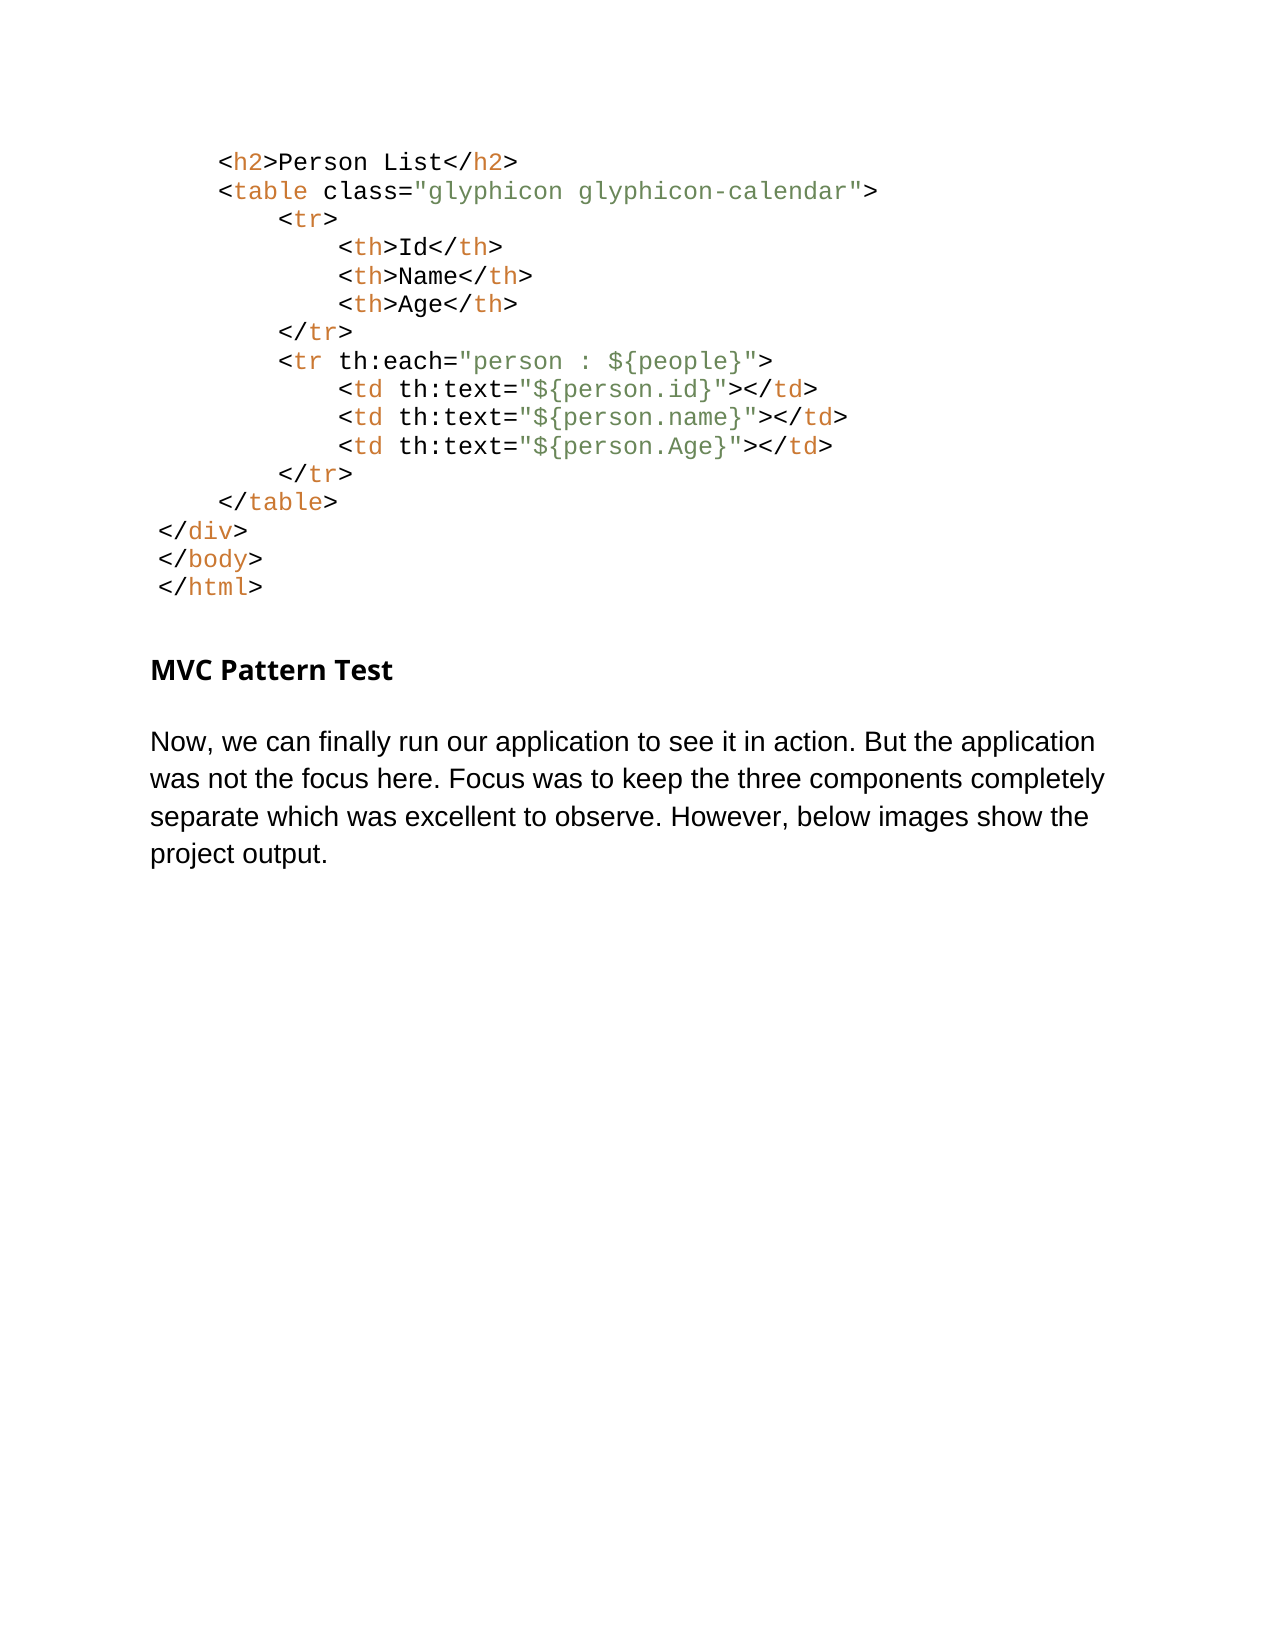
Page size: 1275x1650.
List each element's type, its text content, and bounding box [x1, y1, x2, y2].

text Now, we can finally run our application to see it in action. But the application was not the focus here. Focus was to keep the three components completely separate which was excellent to observe. However, below images show the project output. [150, 720, 1125, 870]
text <th>Name</th> [158, 263, 1117, 292]
text MVC Pattern Test [150, 650, 1125, 688]
text </tr> [158, 462, 1117, 490]
text <table class="glyphicon glyphicon-calendar"> [158, 178, 1117, 207]
text <th>Id</th> [158, 235, 1117, 263]
text </html> [158, 575, 1117, 603]
text <h2>Person List</h2> [158, 150, 1117, 178]
text <td th:text="${person.id}"></td> [158, 377, 1117, 405]
text </tr> [158, 320, 1117, 348]
text </div> [158, 518, 1117, 547]
text </body> [158, 547, 1117, 575]
text </table> [158, 490, 1117, 518]
text <td th:text="${person.name}"></td> [158, 405, 1117, 433]
text <td th:text="${person.Age}"></td> [158, 433, 1117, 462]
text <tr> [158, 207, 1117, 235]
text <tr th:each="person : ${people}"> [158, 348, 1117, 377]
text <th>Age</th> [158, 292, 1117, 320]
